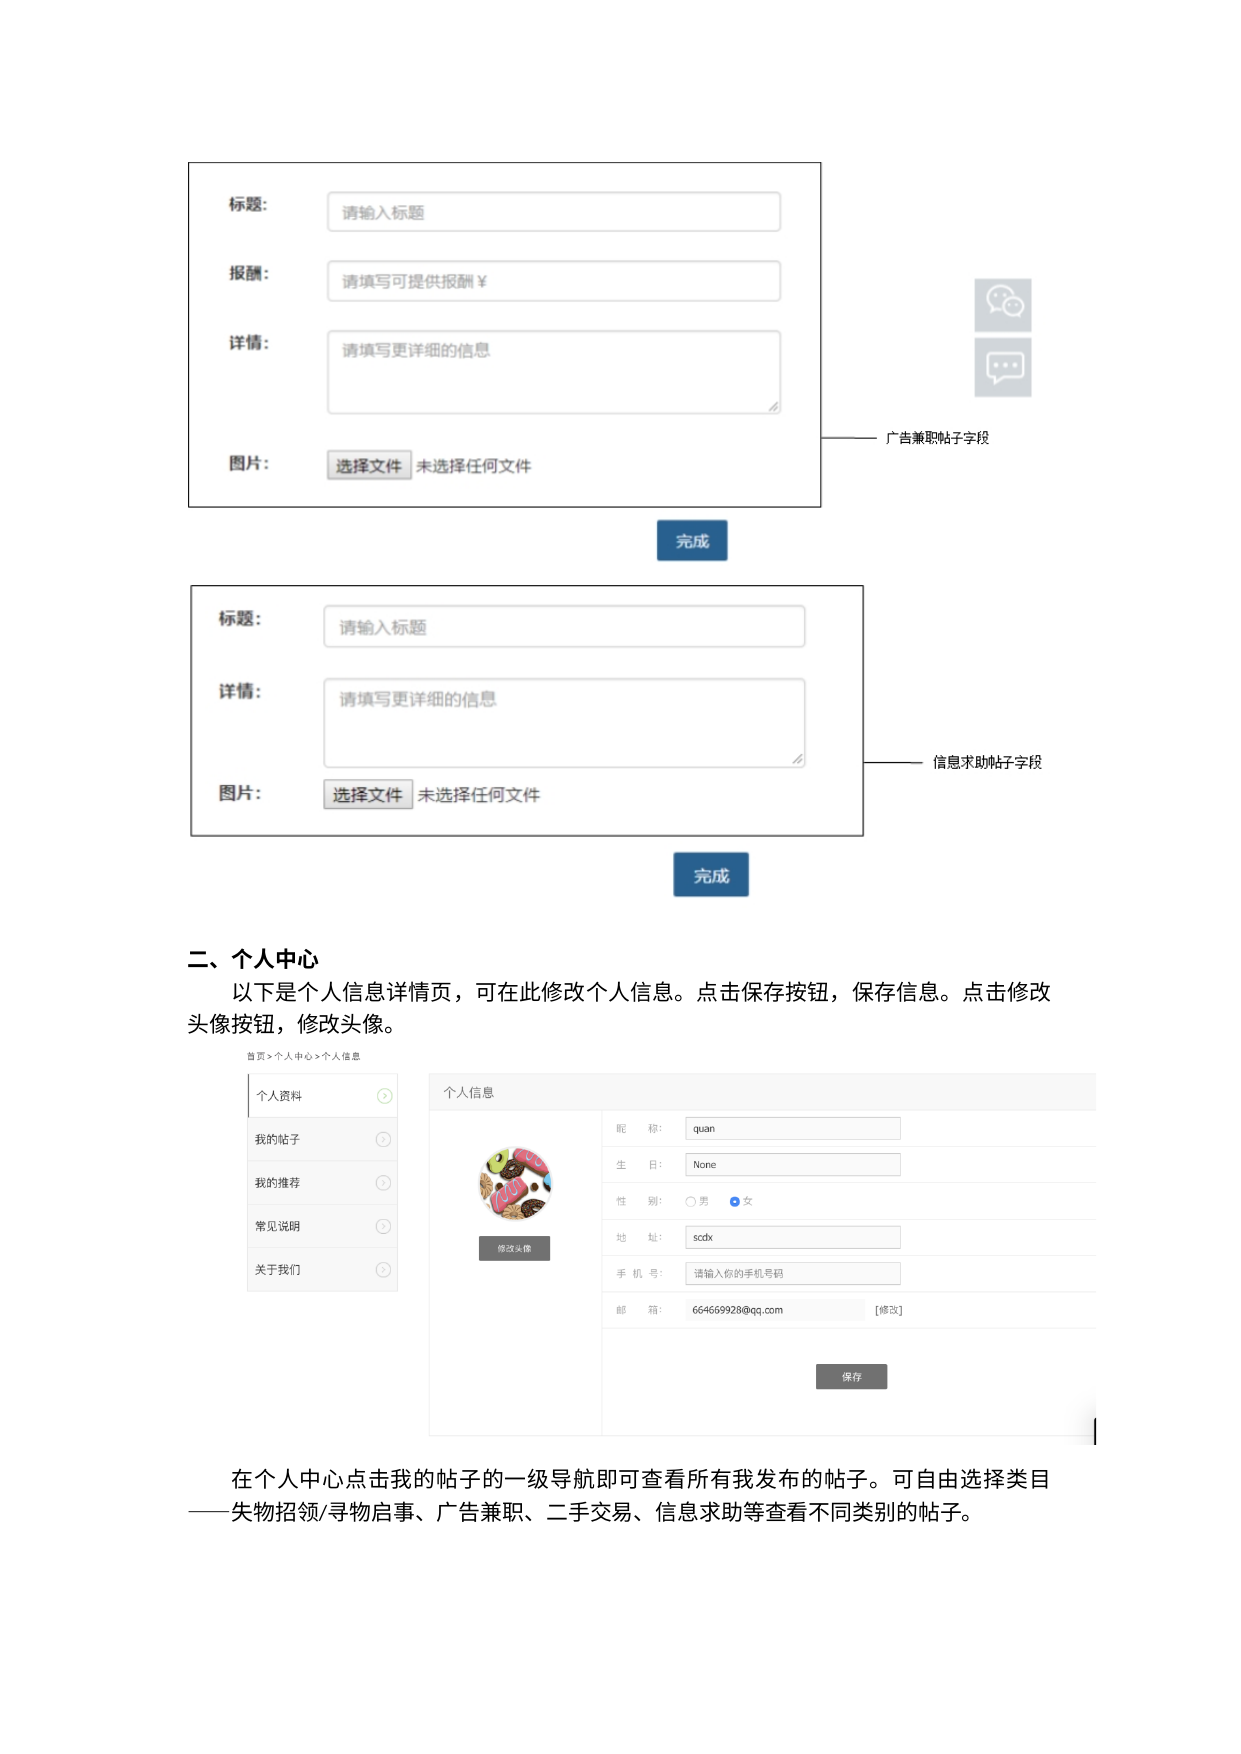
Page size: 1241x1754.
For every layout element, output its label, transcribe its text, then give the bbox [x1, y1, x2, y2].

text 以下是个人信息详情页，可在此修改个人信息。点击保存按钮，保存信息。点击修改头像按钮，修改头像。 [187, 974, 1053, 1039]
text 二、个人中心 [187, 942, 1053, 974]
text 在个人中心点击我的帖子的一级导航即可查看所有我发布的帖子。可自由选择类目——失物招领/寻物启事、广告兼职、二手交易、信息求助等查看不同类别的帖子。 [187, 1462, 1053, 1527]
picture [231, 1039, 1097, 1445]
picture [187, 584, 1053, 916]
picture [187, 162, 1053, 569]
